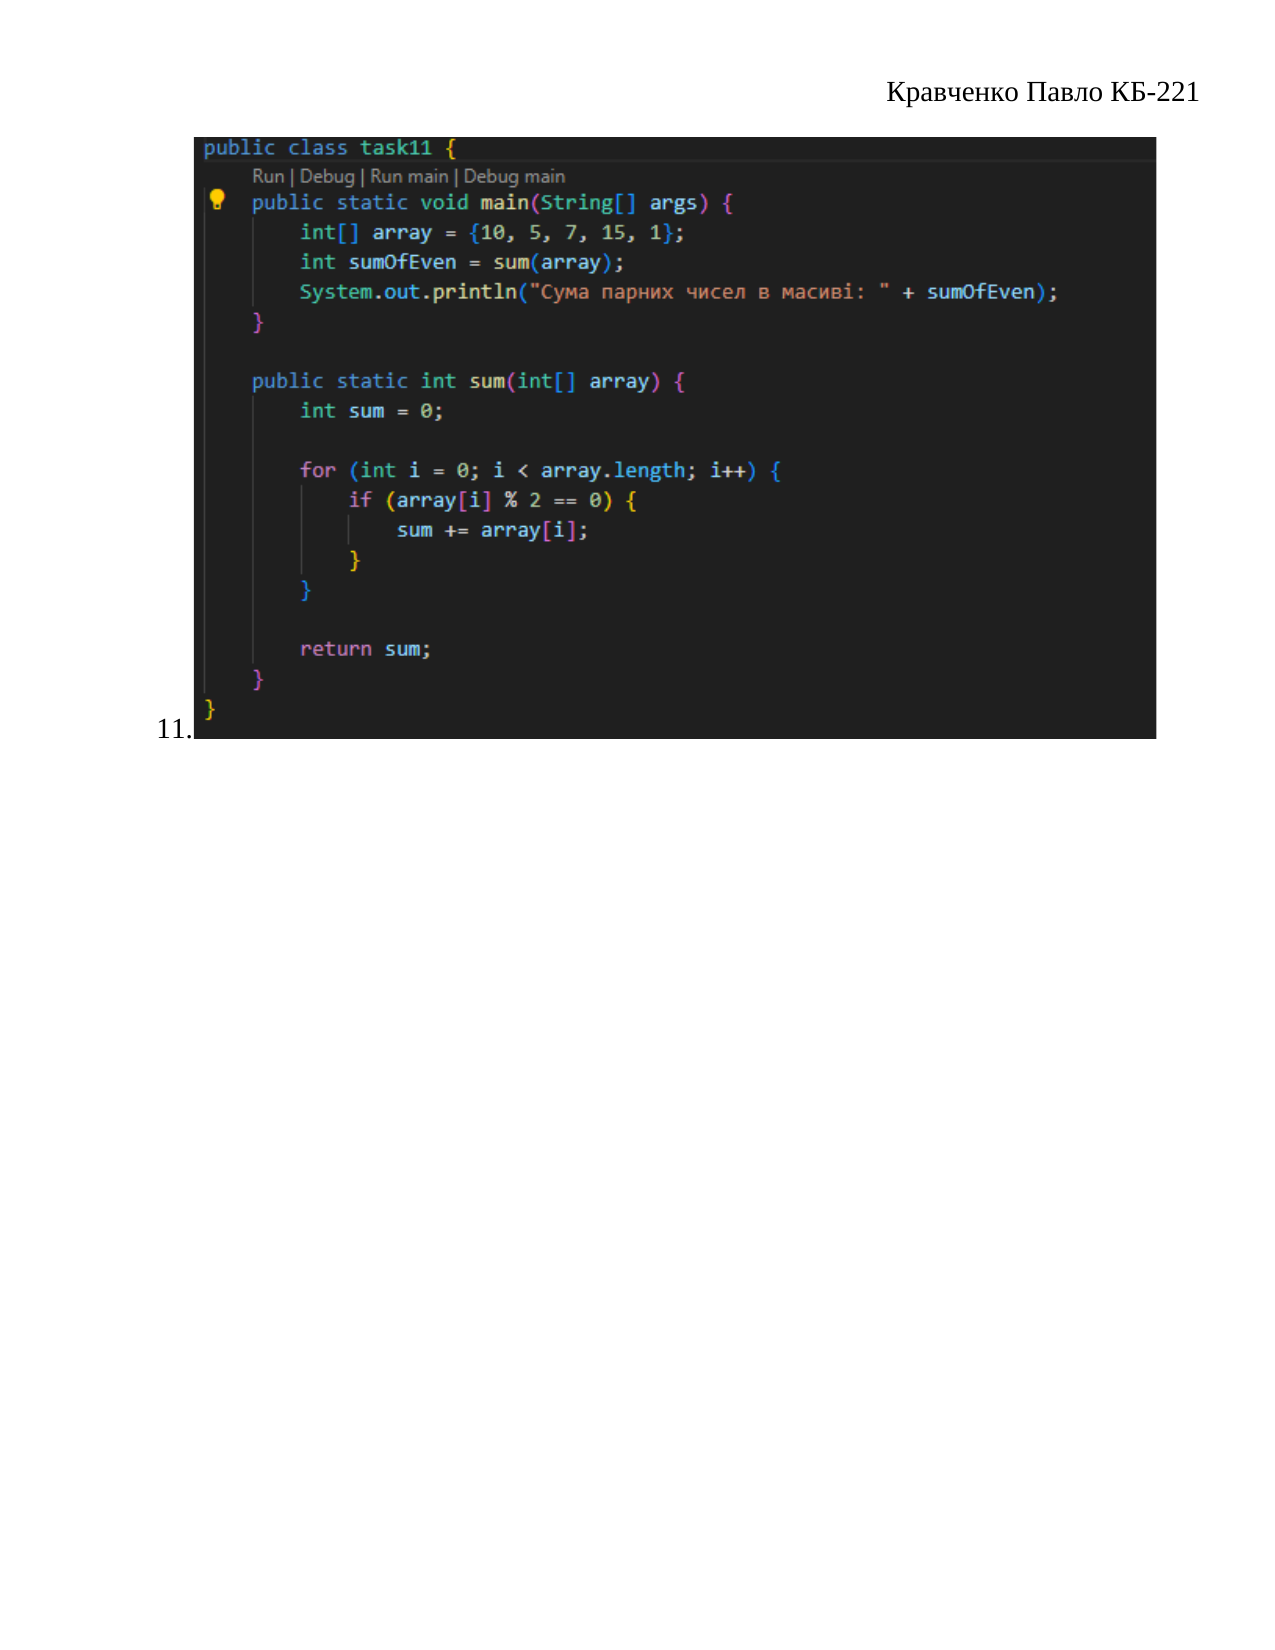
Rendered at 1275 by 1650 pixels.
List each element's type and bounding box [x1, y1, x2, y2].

picture [193, 137, 1157, 739]
